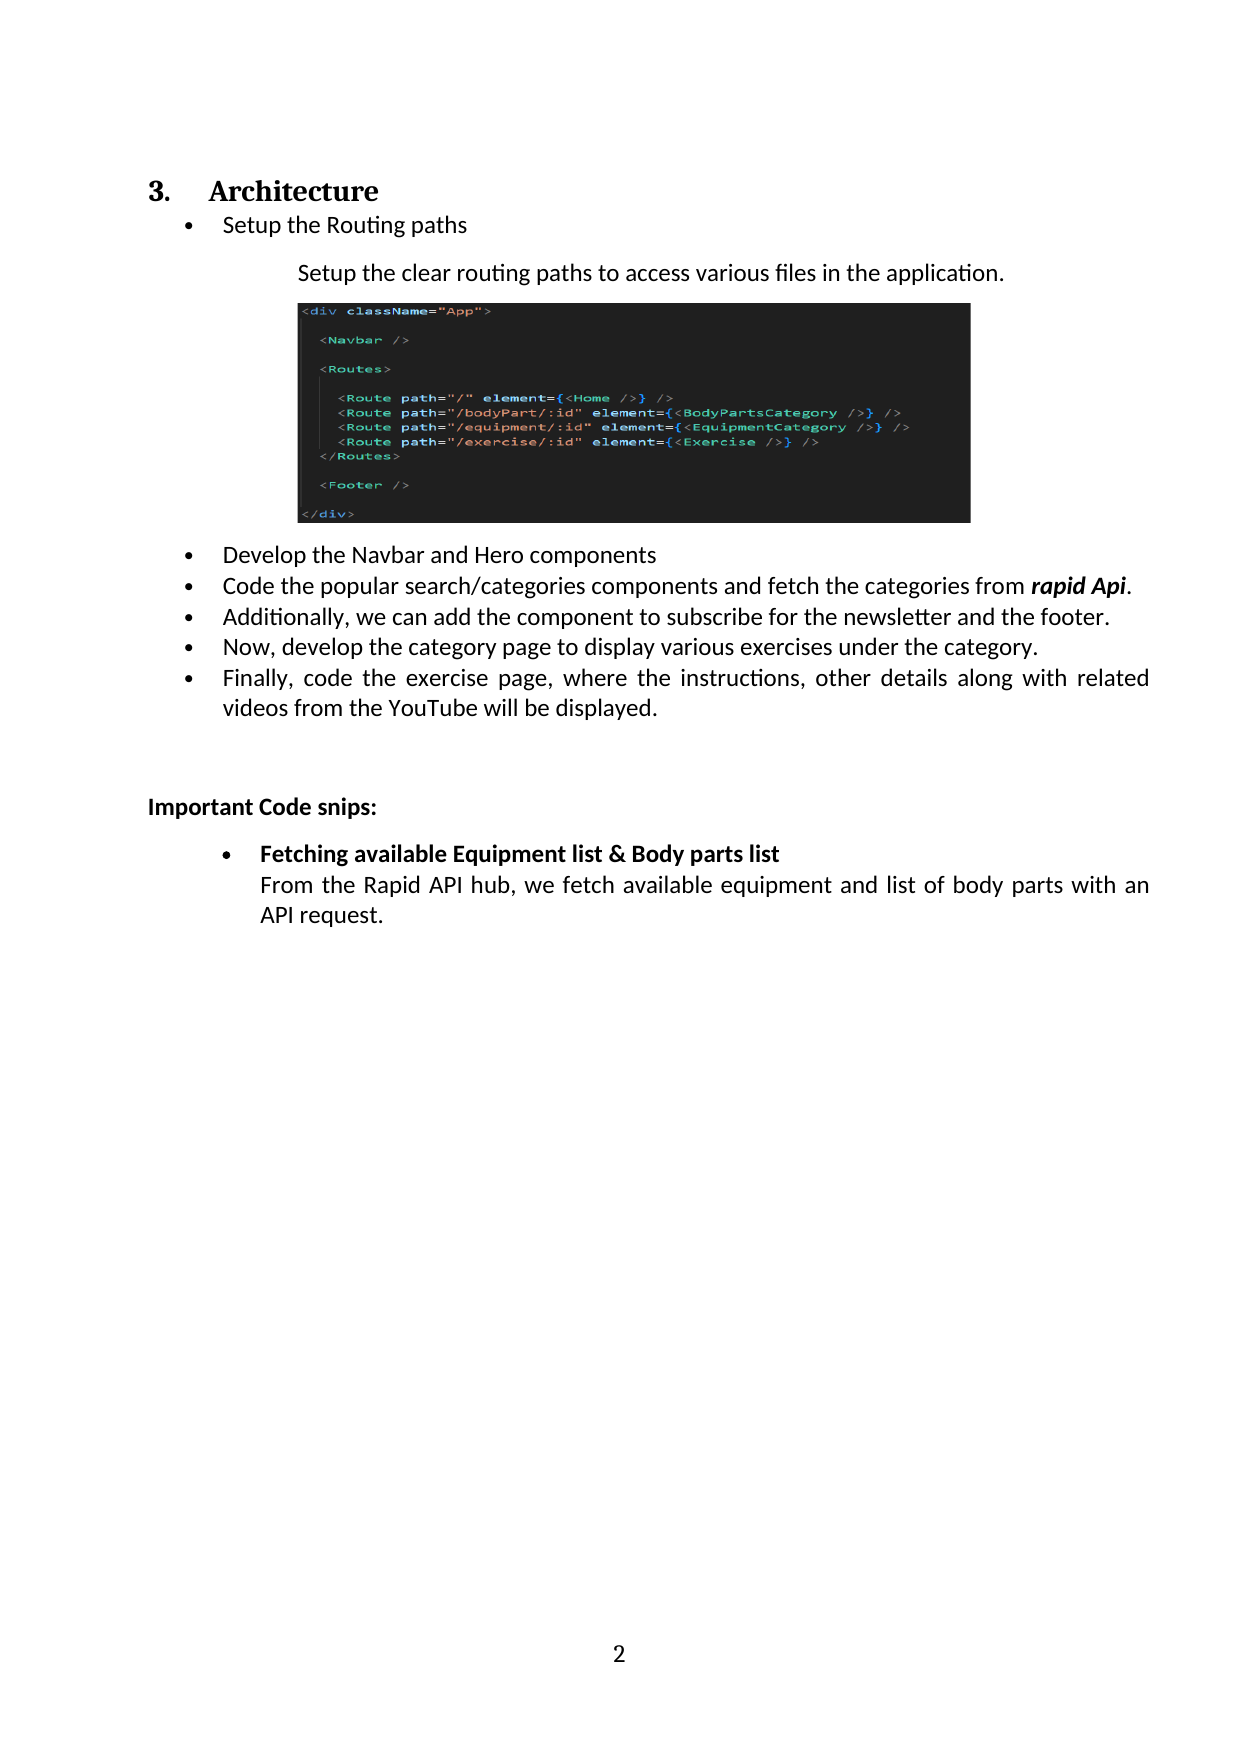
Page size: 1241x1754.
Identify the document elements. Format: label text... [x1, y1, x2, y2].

picture [297, 303, 971, 523]
subtitle Architecture [148, 175, 1152, 209]
text Setup the clear routing paths to access various files in the application. [223, 257, 1152, 287]
list Code the popular search/categories components and fetch the categories from rapid Api. [185, 570, 1152, 601]
list Fetching available Equipment list & Body parts list [223, 838, 1152, 869]
list Develop the Navbar and Hero components [185, 540, 1152, 570]
list Additionally, we can add the component to subscribe for the newsletter and the footer. [185, 601, 1152, 631]
list Now, develop the category page to display various exercises under the category. [185, 631, 1152, 662]
text Important Code snips: [148, 791, 1152, 822]
list Setup the Routing paths [185, 209, 1152, 240]
text From the Rapid API hub, we fetch available equipment and list of body parts with an API request. [260, 869, 1152, 930]
list Finally, code the exercise page, where the instructions, other details along with related videos from the YouTube will be displayed. [185, 662, 1152, 723]
